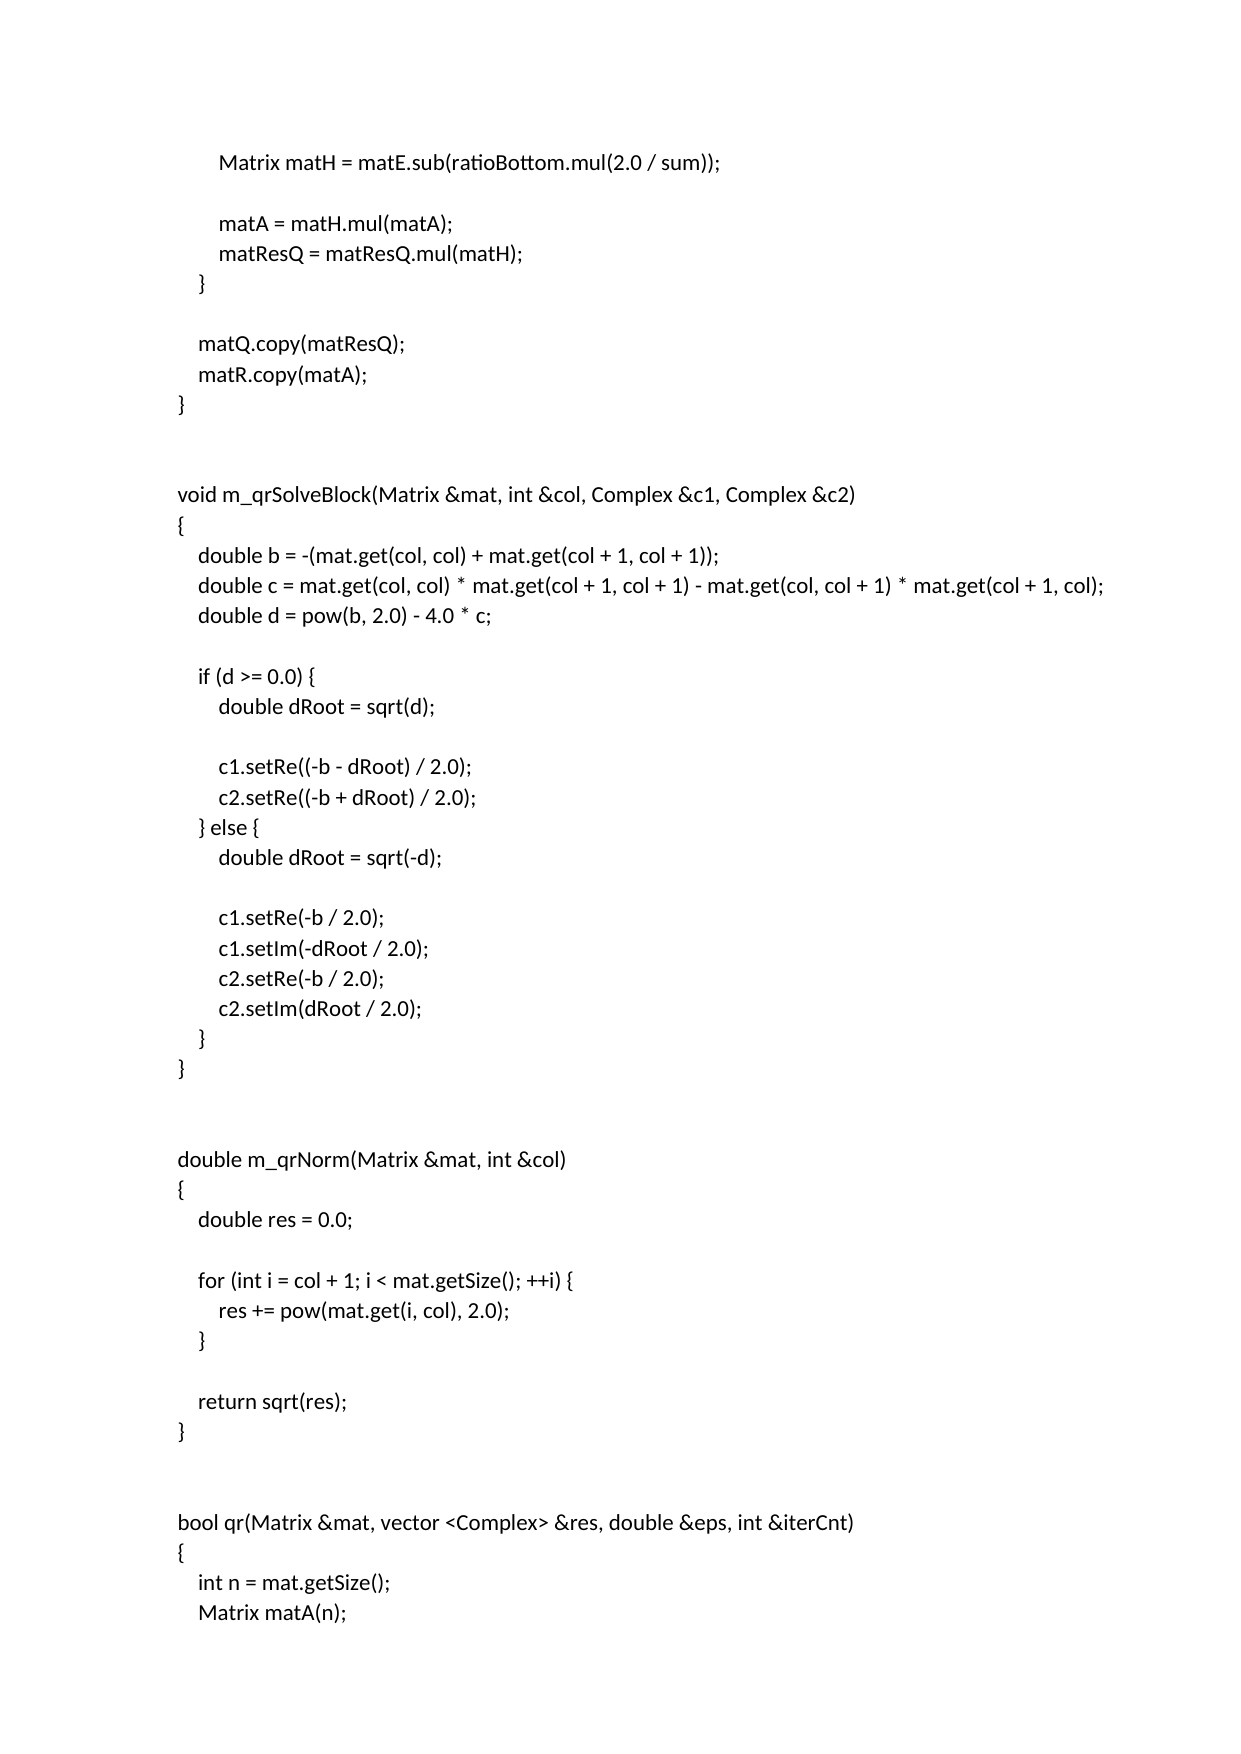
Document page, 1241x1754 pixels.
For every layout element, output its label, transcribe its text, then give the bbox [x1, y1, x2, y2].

text matResQ = matResQ.mul(matH); [177, 239, 1152, 267]
text Matrix matH = matE.sub(ratioBottom.mul(2.0 / sum)); [177, 148, 1152, 176]
text matQ.copy(matResQ); [177, 329, 1152, 358]
text c2.setRe(-b / 2.0); [177, 964, 1152, 992]
text } [177, 269, 1152, 297]
text } [177, 1054, 1152, 1083]
text } [177, 390, 1152, 418]
text { [177, 1538, 1152, 1566]
text double m_qrNorm(Matrix &mat, int &col) [177, 1145, 1152, 1173]
text int n = mat.getSize(); [177, 1568, 1152, 1596]
text bool qr(Matrix &mat, vector <Complex> &res, double &eps, int &iterCnt) [177, 1508, 1152, 1536]
text } else { [177, 813, 1152, 841]
text for (int i = col + 1; i < mat.getSize(); ++i) { [177, 1266, 1152, 1294]
text return sqrt(res); [177, 1387, 1152, 1415]
text } [177, 1326, 1152, 1354]
text c1.setRe(-b / 2.0); [177, 903, 1152, 932]
text Matrix matA(n); [177, 1598, 1152, 1626]
text { [177, 511, 1152, 539]
text matA = matH.mul(matA); [177, 209, 1152, 237]
text double res = 0.0; [177, 1206, 1152, 1234]
text double dRoot = sqrt(d); [177, 692, 1152, 720]
text { [177, 1175, 1152, 1203]
text } [177, 1024, 1152, 1052]
text res += pow(mat.get(i, col), 2.0); [177, 1296, 1152, 1324]
text double dRoot = sqrt(-d); [177, 843, 1152, 871]
text c2.setRe((-b + dRoot) / 2.0); [177, 783, 1152, 811]
text double b = -(mat.get(col, col) + mat.get(col + 1, col + 1)); [177, 541, 1152, 569]
text double d = pow(b, 2.0) - 4.0 * c; [177, 601, 1152, 629]
text c1.setRe((-b - dRoot) / 2.0); [177, 752, 1152, 781]
text void m_qrSolveBlock(Matrix &mat, int &col, Complex &c1, Complex &c2) [177, 481, 1152, 509]
text matR.copy(matA); [177, 360, 1152, 388]
text } [177, 1417, 1152, 1445]
text c2.setIm(dRoot / 2.0); [177, 994, 1152, 1022]
text c1.setIm(-dRoot / 2.0); [177, 934, 1152, 962]
text double c = mat.get(col, col) * mat.get(col + 1, col + 1) - mat.get(col, col + 1) * mat.get(col + 1, col); [177, 571, 1152, 599]
text if (d >= 0.0) { [177, 662, 1152, 690]
